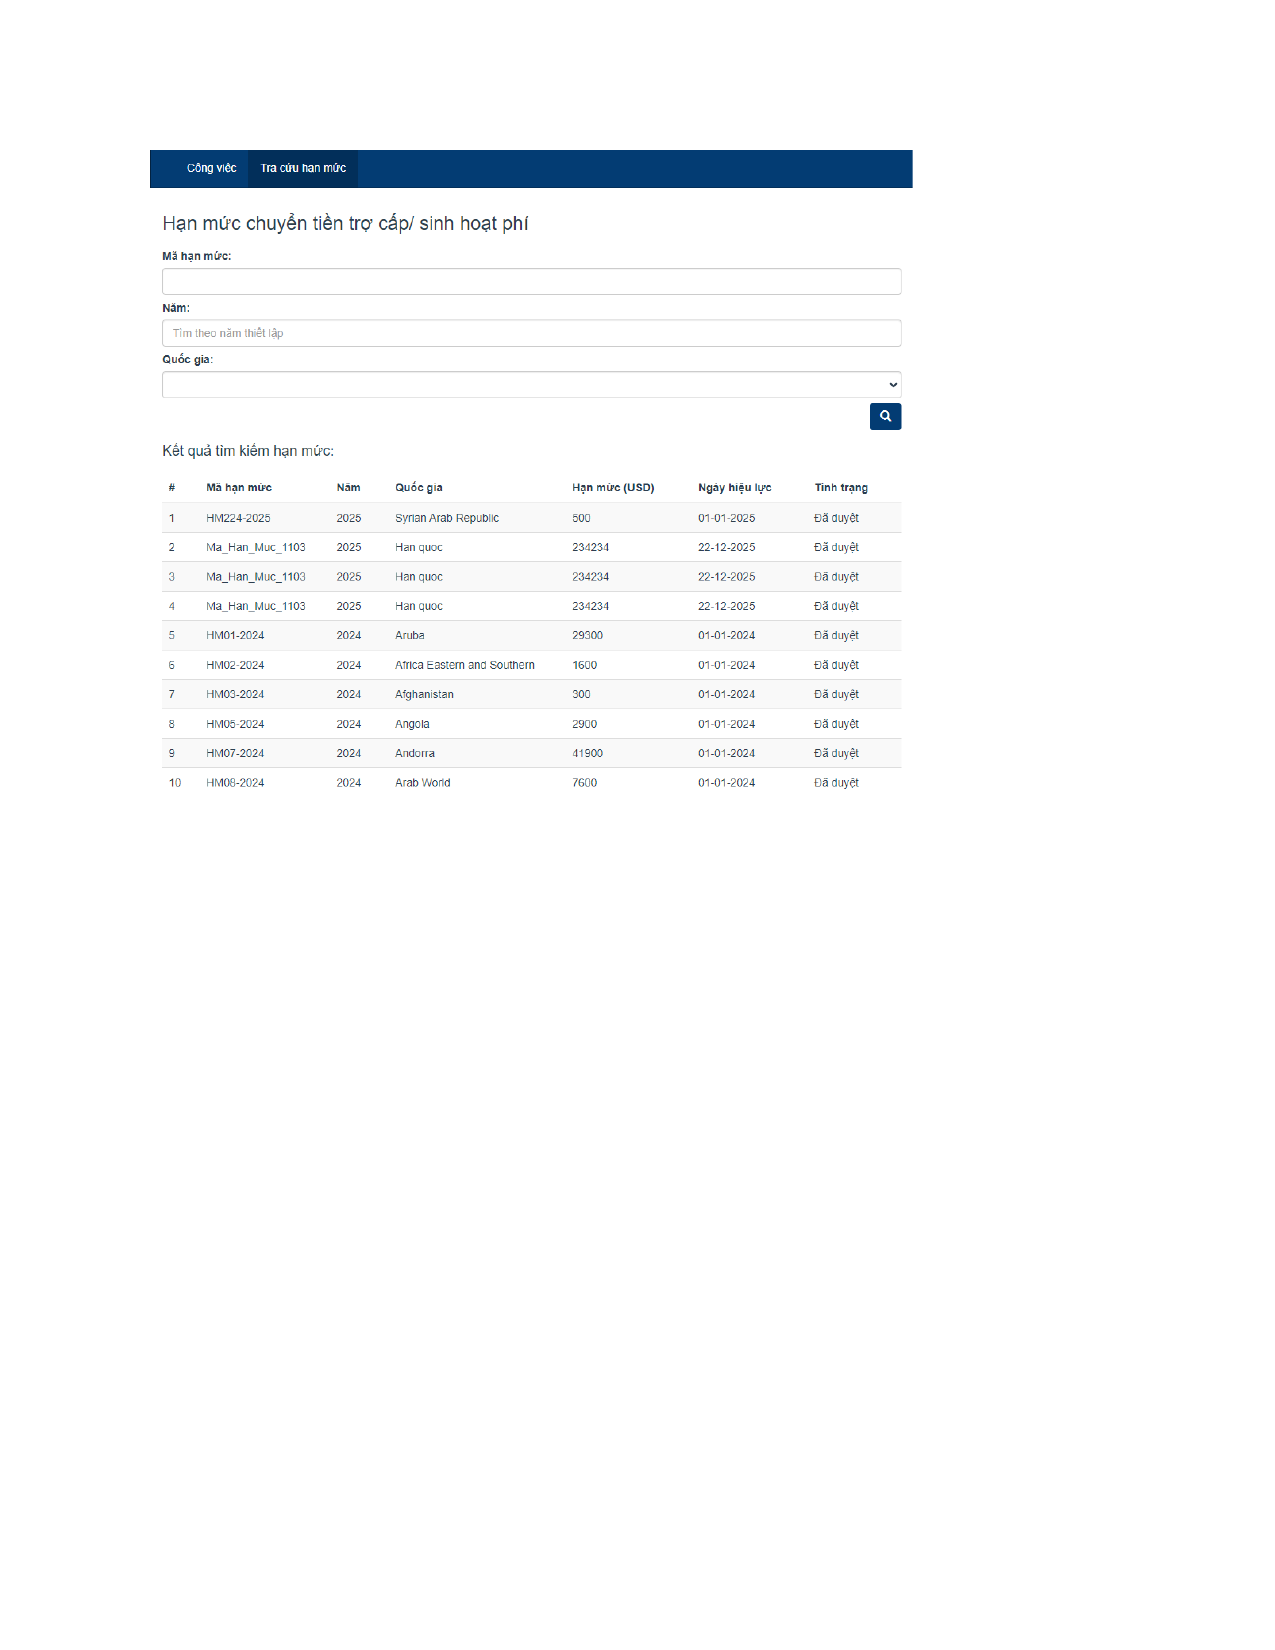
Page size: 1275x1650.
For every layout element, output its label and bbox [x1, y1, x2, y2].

picture [150, 150, 913, 798]
